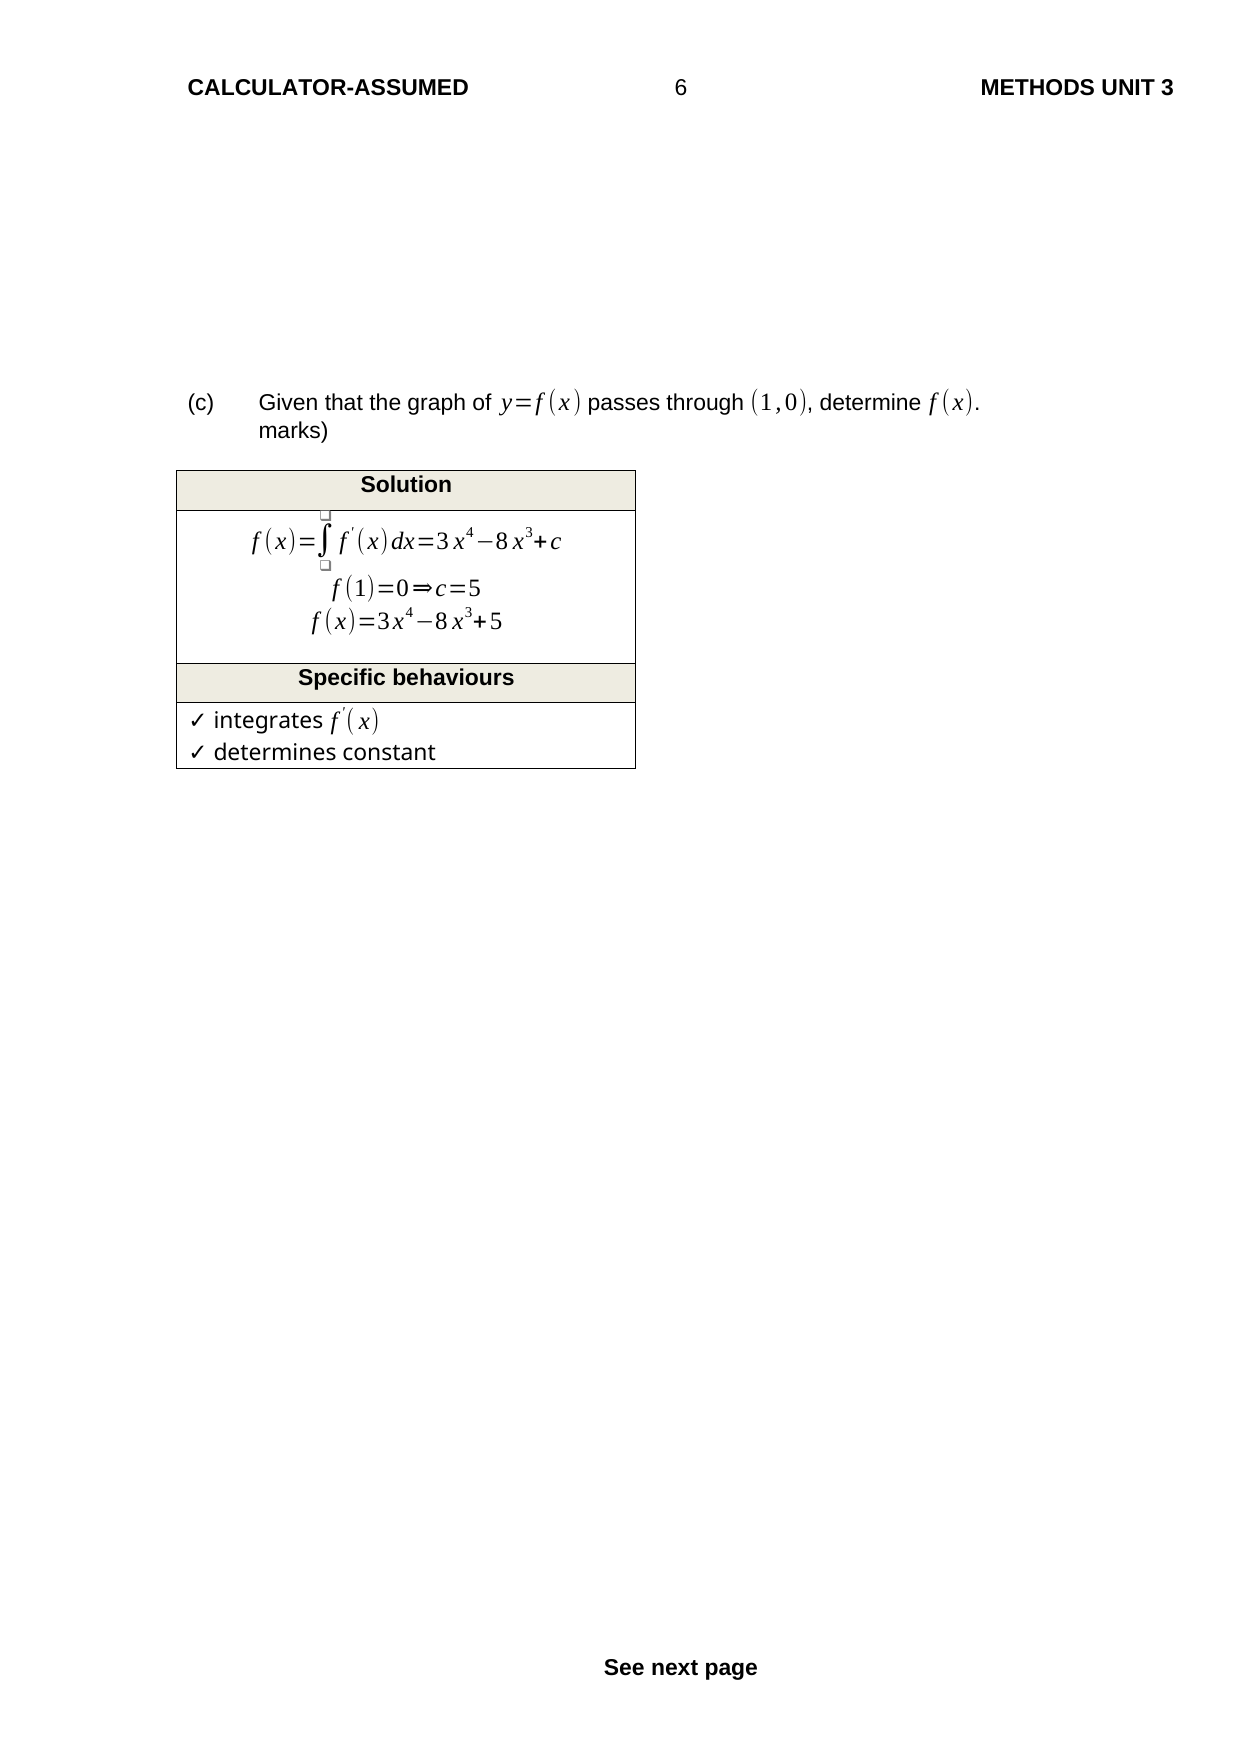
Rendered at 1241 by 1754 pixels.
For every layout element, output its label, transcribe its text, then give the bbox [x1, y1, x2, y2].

table_header Solution [177, 471, 635, 510]
table_cell Specific behaviours [177, 664, 635, 702]
table_cell ✓ integrates ✓ determines constant [177, 703, 635, 767]
table_cell [177, 511, 635, 662]
text (c) Given that the graph of passes through , determine . (2 marks) [187, 387, 1053, 443]
